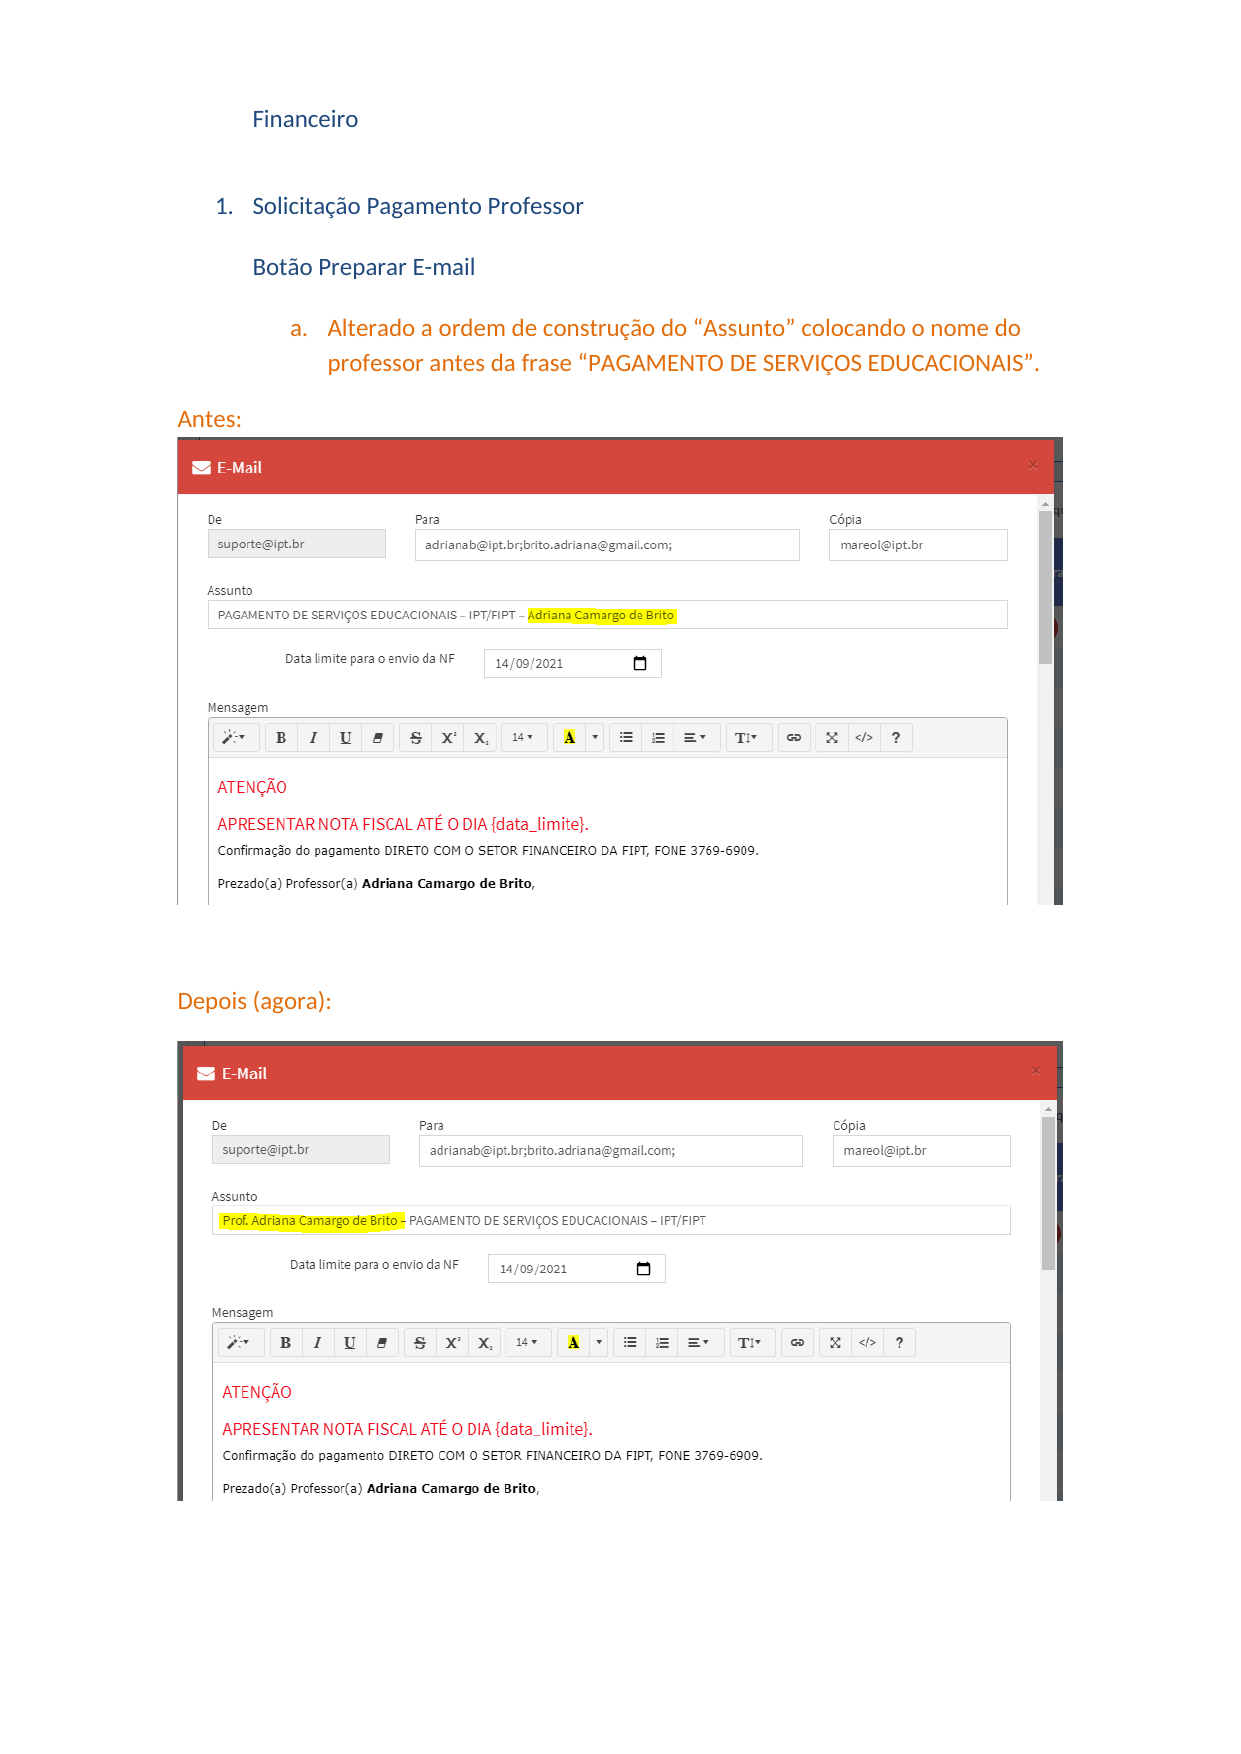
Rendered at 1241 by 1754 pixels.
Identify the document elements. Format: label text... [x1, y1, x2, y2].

text Botão Preparar E-mail [252, 251, 1063, 281]
list Solicitação Pagamento Professor [215, 190, 1063, 220]
picture [177, 1041, 1063, 1501]
text Antes: [177, 403, 1063, 437]
picture [177, 437, 1063, 905]
text Depois (agora): [177, 985, 1063, 1016]
list Alterado a ordem de construção do “Assunto” colocando o nome do professor antes da frase “PAGAMENTO DE SERVIÇOS EDUCACIONAIS”. [290, 312, 1063, 377]
list Financeiro [252, 103, 1063, 134]
